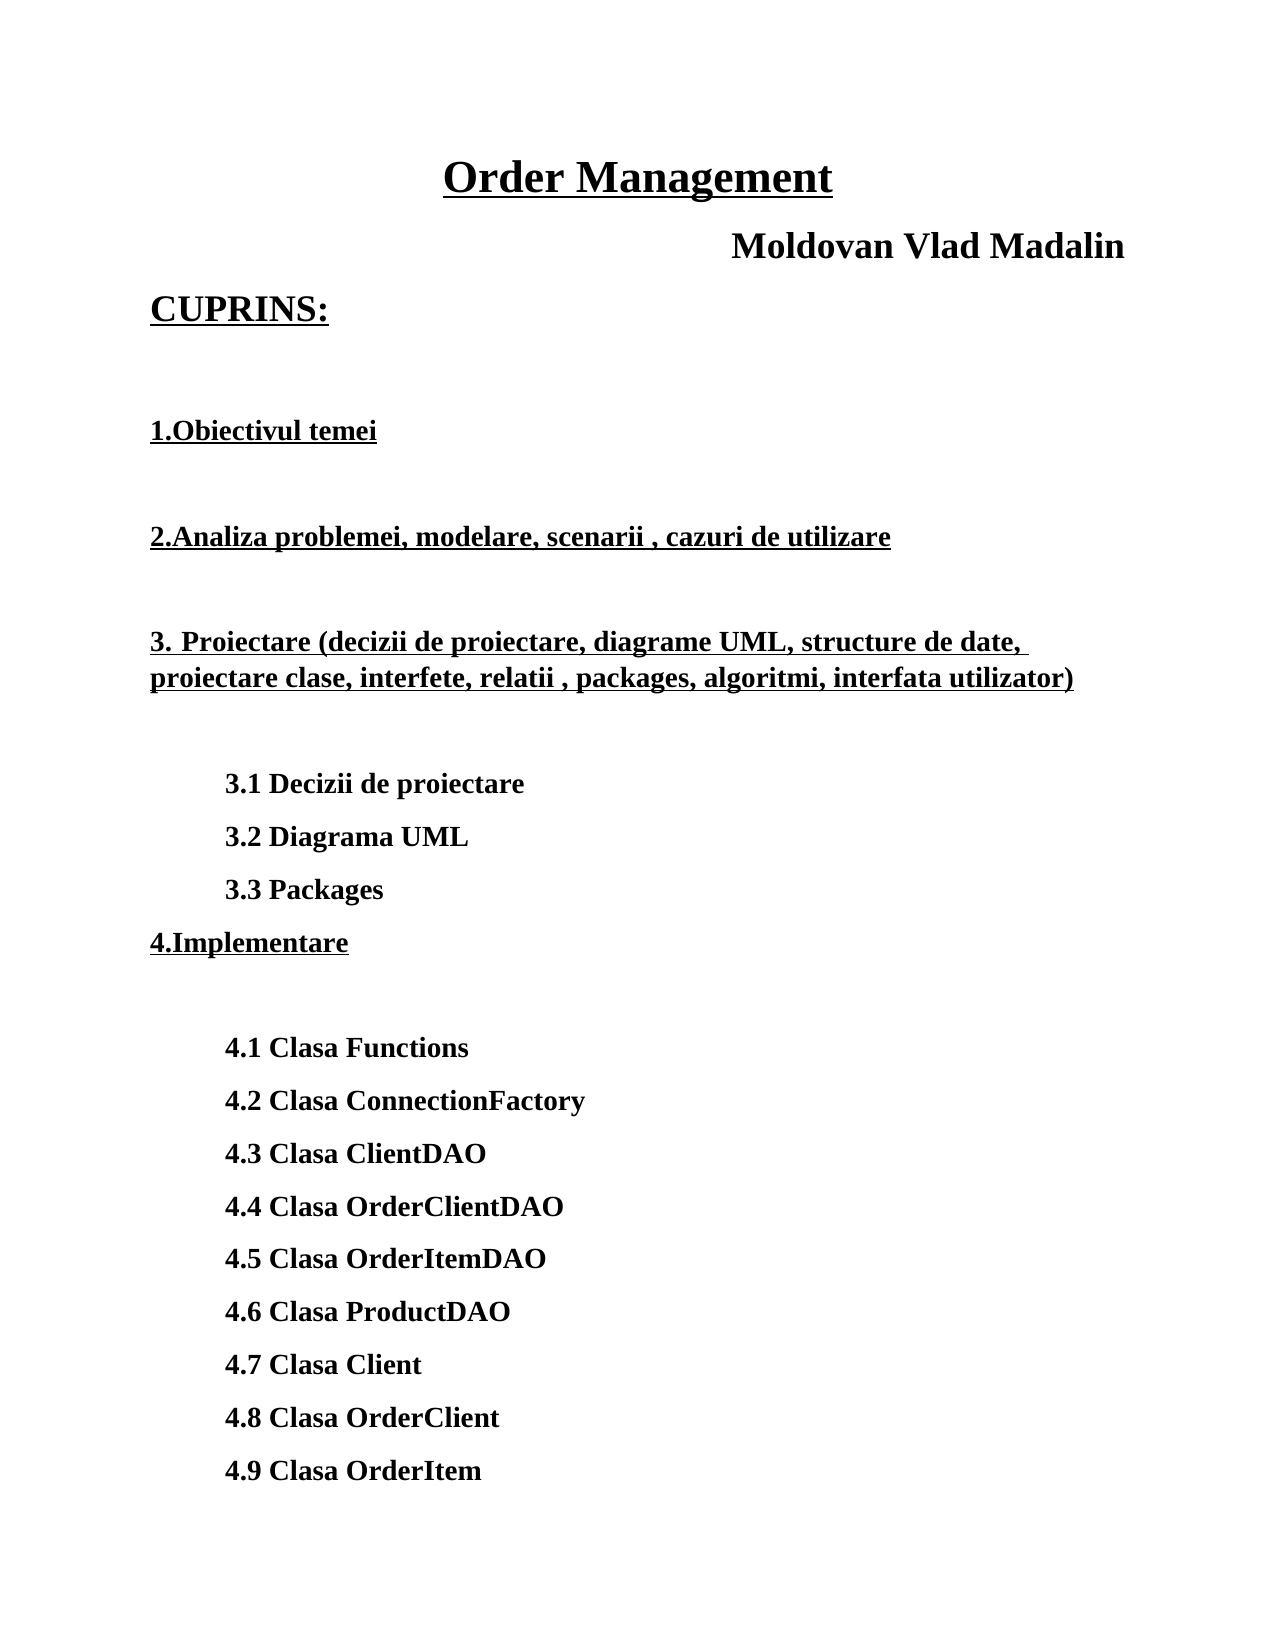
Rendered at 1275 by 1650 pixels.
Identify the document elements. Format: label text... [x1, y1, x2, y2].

text 3.2 Diagrama UML [150, 819, 1125, 853]
text Order Management [150, 150, 1125, 203]
text 4.6 Clasa ProductDAO [150, 1294, 1125, 1328]
text Moldovan Vlad Madalin [150, 223, 1125, 267]
text 3.1 Decizii de proiectare [150, 766, 1125, 800]
text 4.9 Clasa OrderItem [150, 1453, 1125, 1486]
text 4.5 Clasa OrderItemDAO [150, 1242, 1125, 1275]
text 3.3 Packages [150, 872, 1125, 905]
text 2.Analiza problemei, modelare, scenarii , cazuri de utilizare [150, 519, 1125, 552]
text 4.2 Clasa ConnectionFactory [150, 1083, 1125, 1117]
text 4.8 Clasa OrderClient [150, 1400, 1125, 1433]
text 3. Proiectare (decizii de proiectare, diagrame UML, structure de date, proiectare clase, interfete, relatii , packages, algoritmi, interfata utilizator) [150, 624, 1125, 694]
text 4.1 Clasa Functions [150, 1030, 1125, 1064]
text 4.3 Clasa ClientDAO [150, 1136, 1125, 1169]
text 1.Obiectivul temei [150, 413, 1125, 447]
text 4.Implementare [150, 925, 1125, 958]
text 4.4 Clasa OrderClientDAO [150, 1189, 1125, 1222]
text CUPRINS: [150, 287, 1125, 330]
text 4.7 Clasa Client [150, 1347, 1125, 1381]
